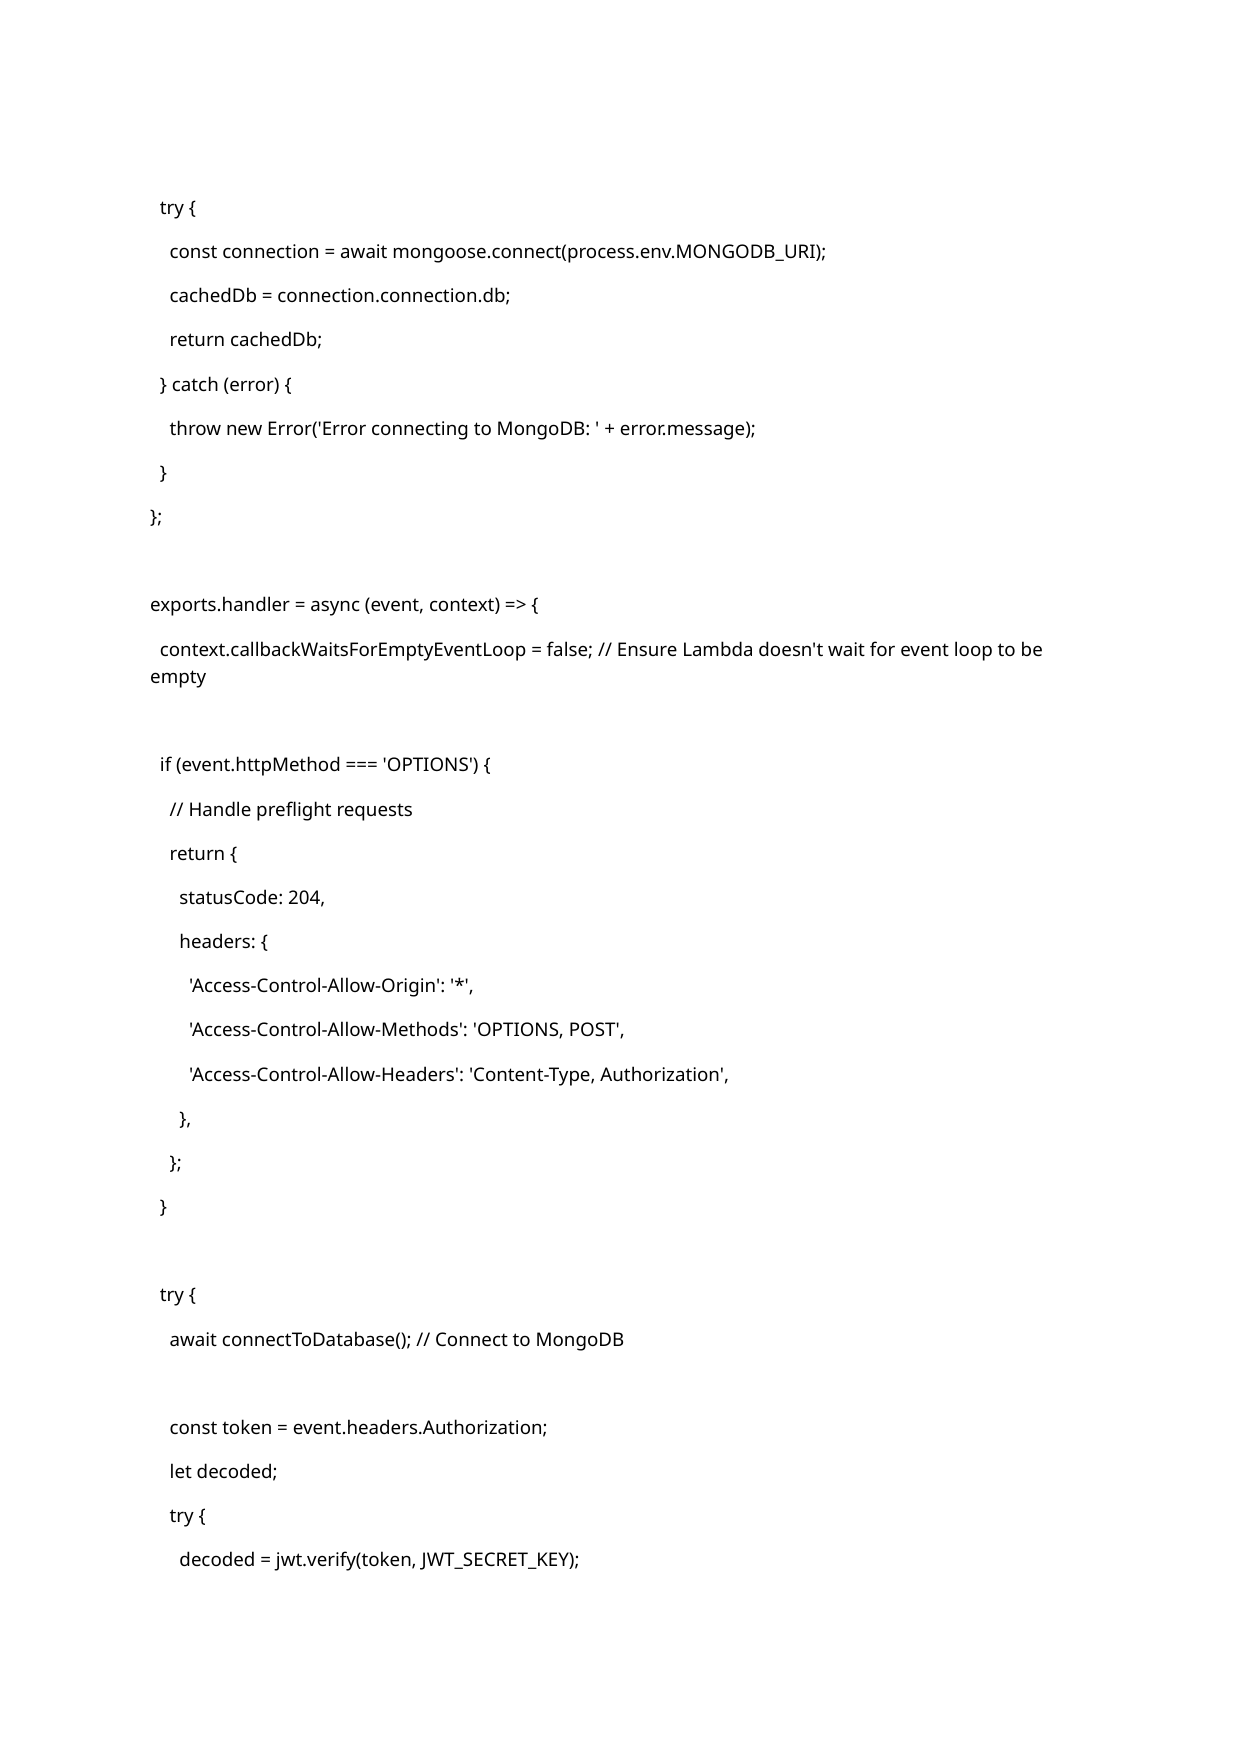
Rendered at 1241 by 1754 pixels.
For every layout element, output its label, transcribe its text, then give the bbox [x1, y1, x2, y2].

text }; [150, 1149, 1090, 1175]
text }; [150, 503, 1090, 529]
text let decoded; [150, 1458, 1090, 1484]
text throw new Error('Error connecting to MongoDB: ' + error.message); [150, 415, 1090, 441]
text 'Access-Control-Allow-Headers': 'Content-Type, Authorization', [150, 1061, 1090, 1086]
text const token = event.headers.Authorization; [150, 1414, 1090, 1440]
text return { [150, 840, 1090, 866]
text }, [150, 1105, 1090, 1131]
text exports.handler = async (event, context) => { [150, 592, 1090, 617]
text try { [150, 1282, 1090, 1307]
text 'Access-Control-Allow-Origin': '*', [150, 972, 1090, 998]
text headers: { [150, 928, 1090, 954]
text 'Access-Control-Allow-Methods': 'OPTIONS, POST', [150, 1017, 1090, 1042]
text // Handle preflight requests [150, 796, 1090, 821]
text cachedDb = connection.connection.db; [150, 282, 1090, 308]
text } [150, 1193, 1090, 1219]
text try { [150, 1502, 1090, 1528]
text await connectToDatabase(); // Connect to MongoDB [150, 1326, 1090, 1351]
text try { [150, 194, 1090, 220]
text return cachedDb; [150, 327, 1090, 352]
text decoded = jwt.verify(token, JWT_SECRET_KEY); [150, 1547, 1090, 1572]
text statusCode: 204, [150, 884, 1090, 910]
text if (event.httpMethod === 'OPTIONS') { [150, 752, 1090, 777]
text } [150, 459, 1090, 485]
text context.callbackWaitsForEmptyEventLoop = false; // Ensure Lambda doesn't wait for event loop to be empty [150, 636, 1090, 689]
text } catch (error) { [150, 371, 1090, 396]
text const connection = await mongoose.connect(process.env.MONGODB_URI); [150, 238, 1090, 264]
